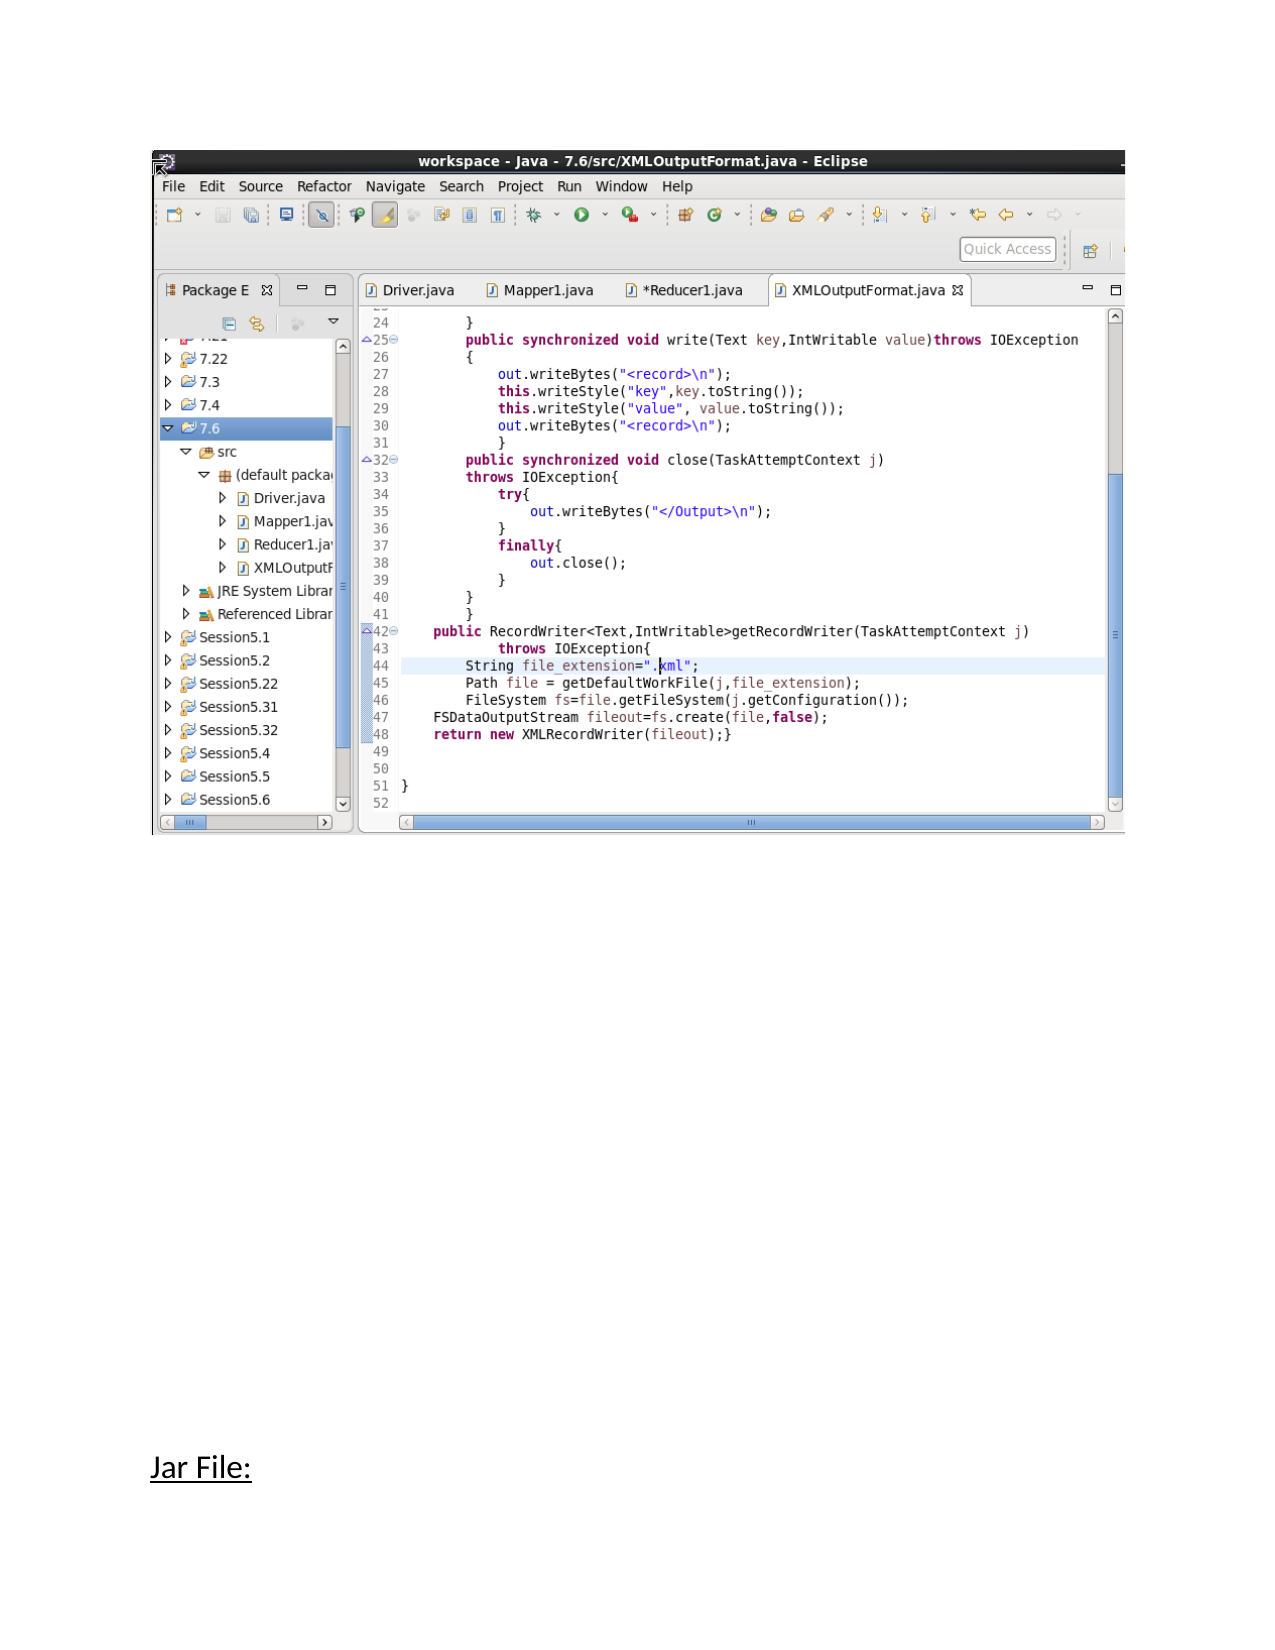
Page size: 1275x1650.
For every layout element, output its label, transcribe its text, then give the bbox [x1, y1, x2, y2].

picture [150, 150, 1125, 835]
text Jar File: [150, 1446, 1125, 1487]
